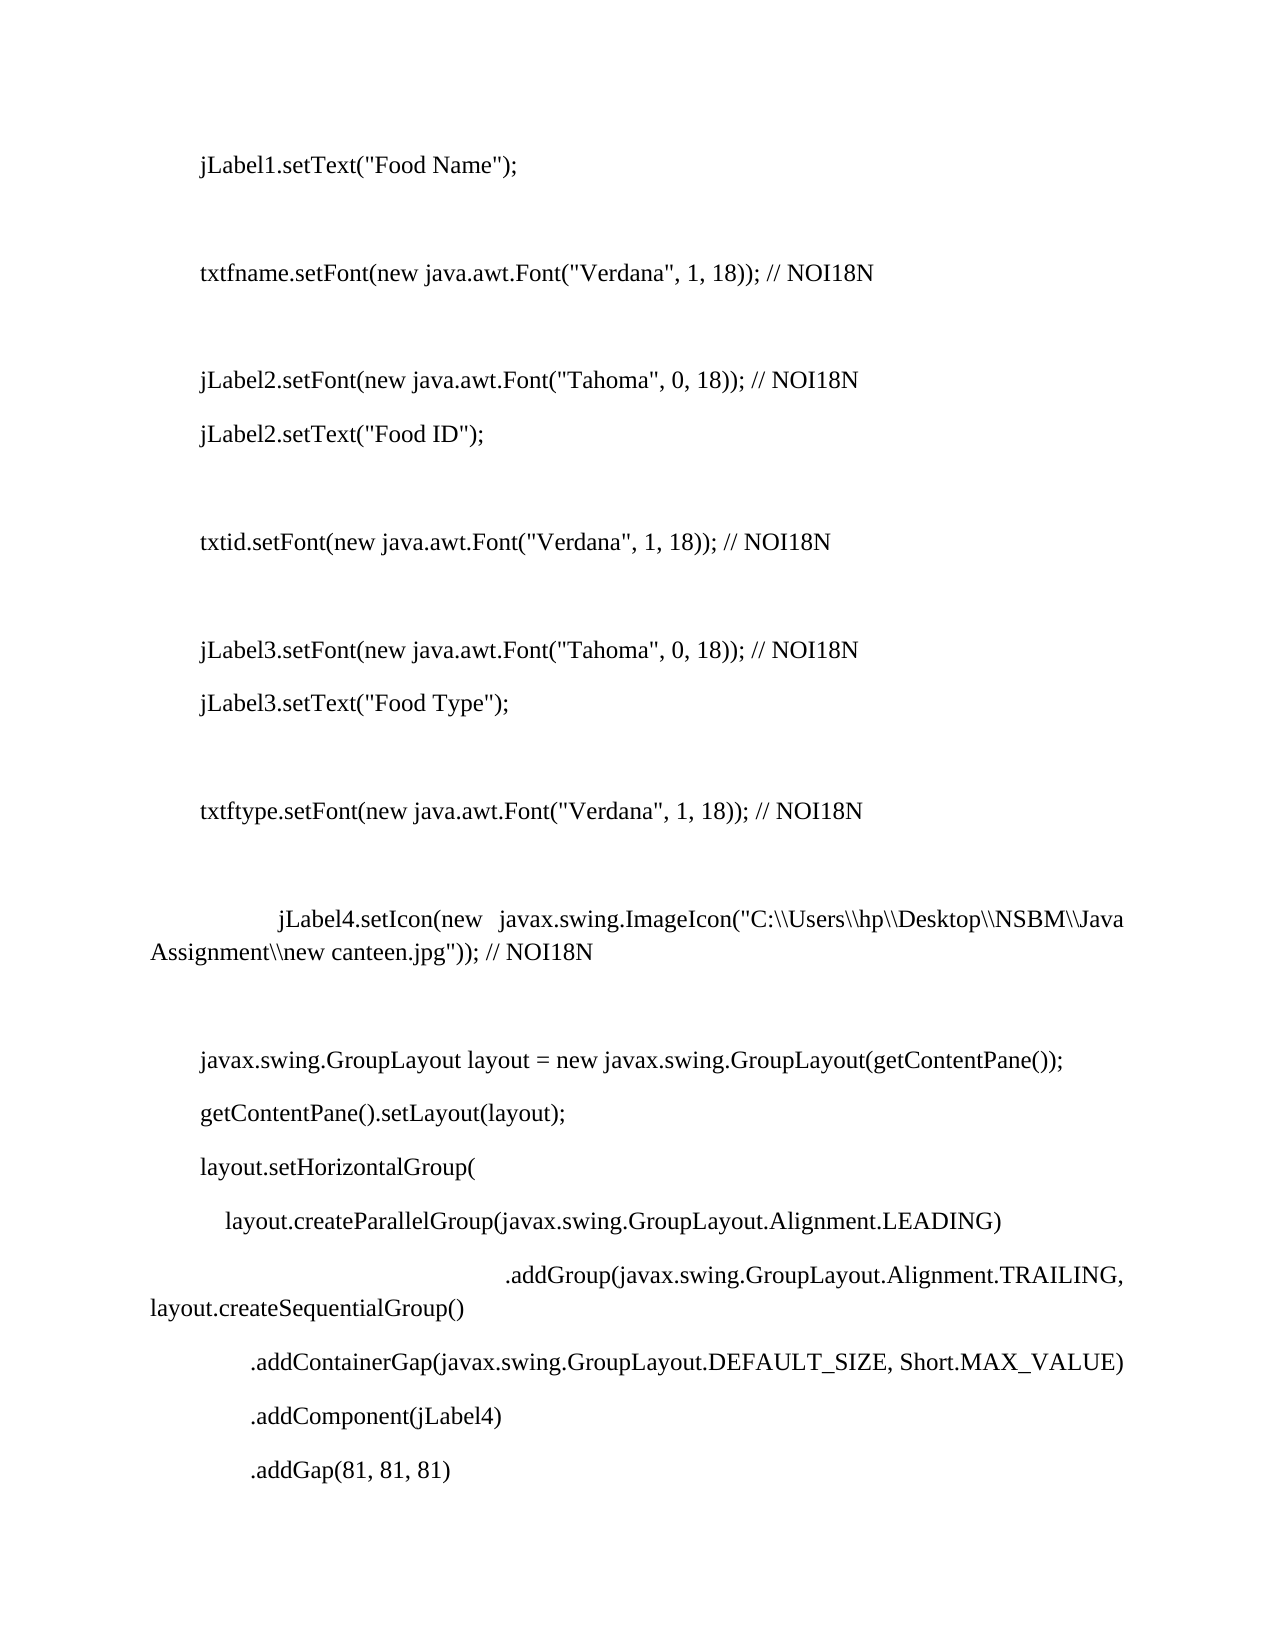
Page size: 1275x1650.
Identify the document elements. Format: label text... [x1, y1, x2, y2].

text .addComponent(jLabel4) [150, 1401, 1125, 1429]
text jLabel3.setText("Food Type"); [150, 688, 1125, 717]
text txtfname.setFont(new java.awt.Font("Verdana", 1, 18)); // NOI18N [150, 258, 1125, 286]
text layout.createParallelGroup(javax.swing.GroupLayout.Alignment.LEADING) [150, 1206, 1125, 1235]
text .addContainerGap(javax.swing.GroupLayout.DEFAULT_SIZE, Short.MAX_VALUE) [150, 1347, 1125, 1376]
text jLabel2.setFont(new java.awt.Font("Tahoma", 0, 18)); // NOI18N [150, 365, 1125, 394]
text .addGroup(javax.swing.GroupLayout.Alignment.TRAILING, layout.createSequentialGroup() [150, 1260, 1125, 1322]
text layout.setHorizontalGroup( [150, 1152, 1125, 1181]
text jLabel2.setText("Food ID"); [150, 419, 1125, 448]
text jLabel3.setFont(new java.awt.Font("Tahoma", 0, 18)); // NOI18N [150, 635, 1125, 663]
text txtftype.setFont(new java.awt.Font("Verdana", 1, 18)); // NOI18N [150, 796, 1125, 825]
text jLabel4.setIcon(new javax.swing.ImageIcon("C:\\Users\\hp\\Desktop\\NSBM\\Java Assignment\\new canteen.jpg")); // NOI18N [150, 904, 1125, 966]
text getContentPane().setLayout(layout); [150, 1098, 1125, 1127]
text jLabel1.setText("Food Name"); [150, 150, 1125, 179]
text .addGap(81, 81, 81) [150, 1455, 1125, 1483]
text javax.swing.GroupLayout layout = new javax.swing.GroupLayout(getContentPane()); [150, 1045, 1125, 1073]
text txtid.setFont(new java.awt.Font("Verdana", 1, 18)); // NOI18N [150, 527, 1125, 556]
